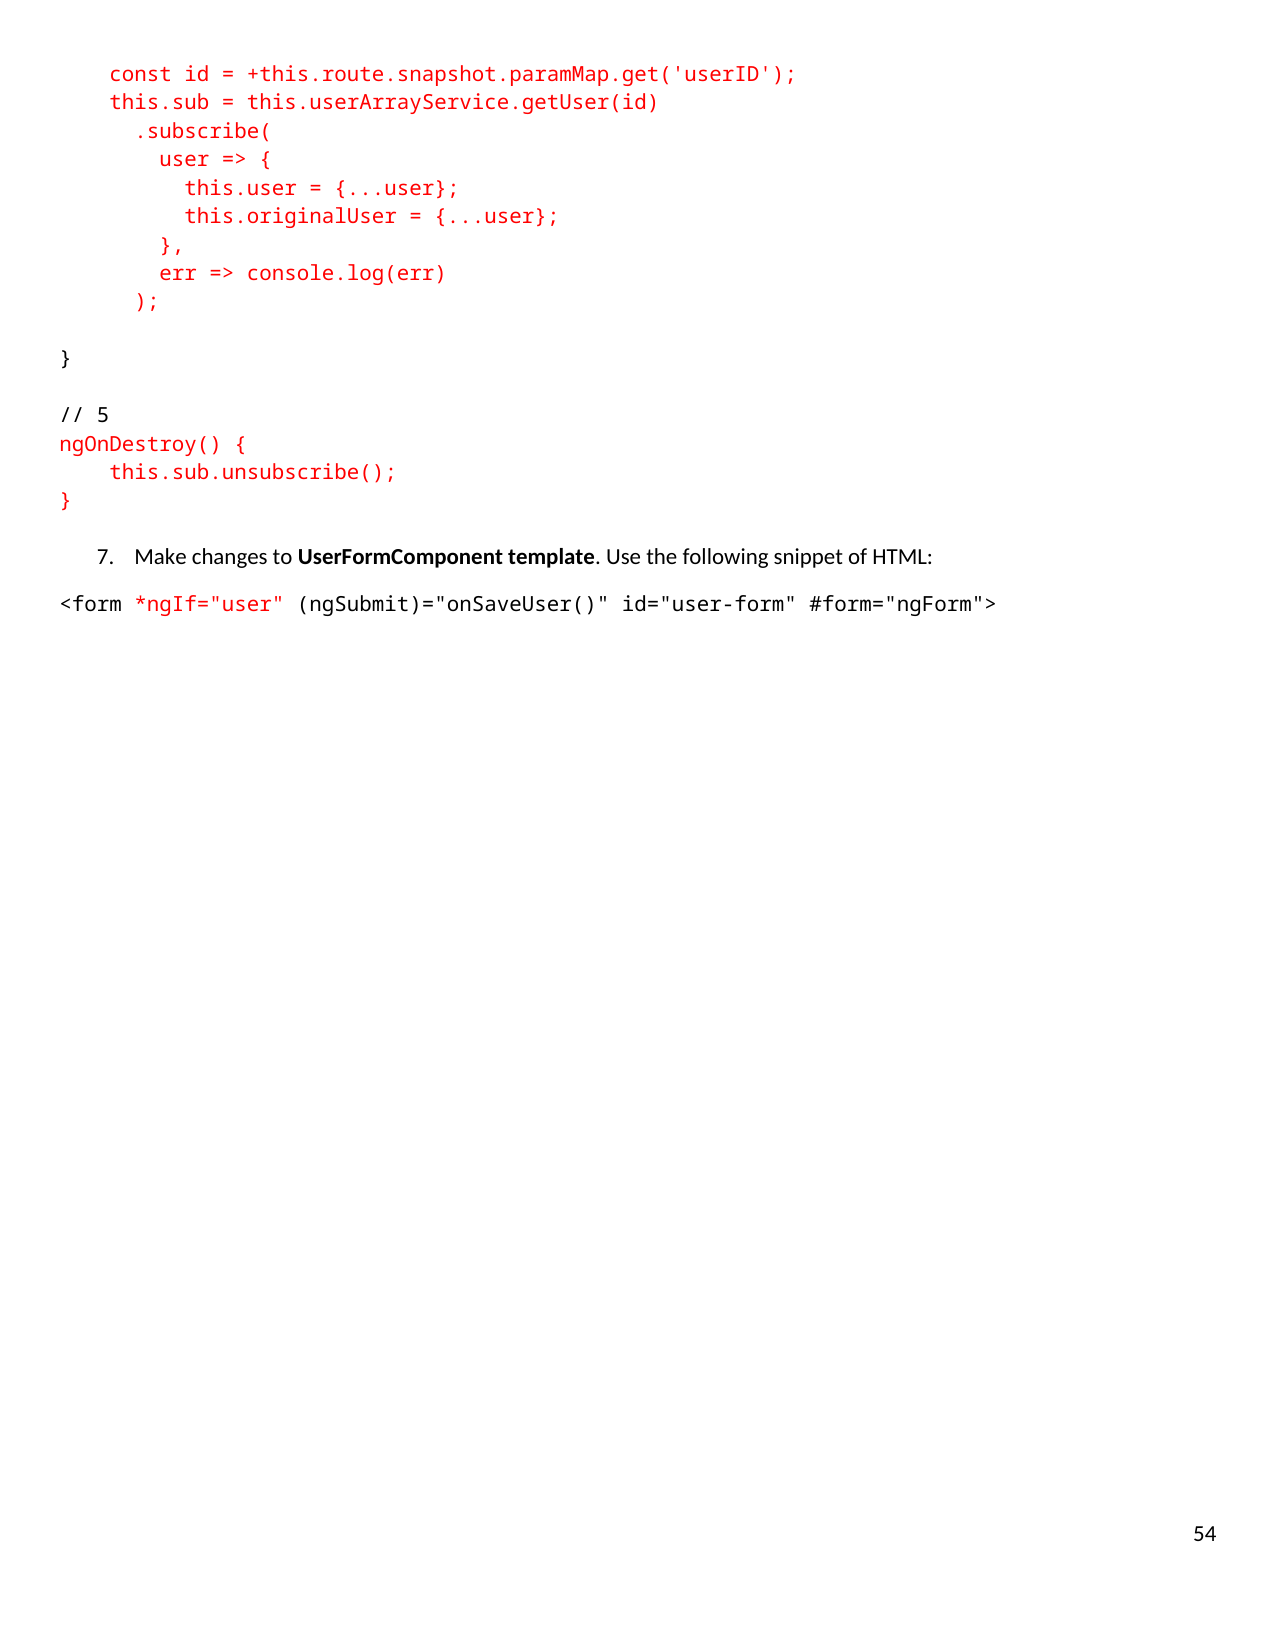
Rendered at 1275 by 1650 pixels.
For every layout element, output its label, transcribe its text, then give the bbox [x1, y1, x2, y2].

text } [59, 343, 1216, 372]
text .subscribe( [59, 116, 1216, 144]
text this.originalUser = {...user}; [59, 201, 1216, 230]
text <form *ngIf="user" (ngSubmit)="onSaveUser()" id="user-form" #form="ngForm"> [59, 589, 1216, 618]
list Make changes to UserFormComponent template. Use the following snippet of HTML: [97, 542, 1216, 571]
text user => { [59, 144, 1216, 173]
text this.sub = this.userArrayService.getUser(id) [59, 87, 1216, 116]
text const id = +this.route.snapshot.paramMap.get('userID'); [59, 59, 1216, 87]
text // 5 [59, 400, 1216, 429]
text } [59, 486, 1216, 514]
text }, [59, 230, 1216, 258]
text ); [59, 287, 1216, 315]
text this.user = {...user}; [59, 173, 1216, 201]
text this.sub.unsubscribe(); [59, 457, 1216, 486]
text ngOnDestroy() { [59, 429, 1216, 457]
text err => console.log(err) [59, 258, 1216, 287]
